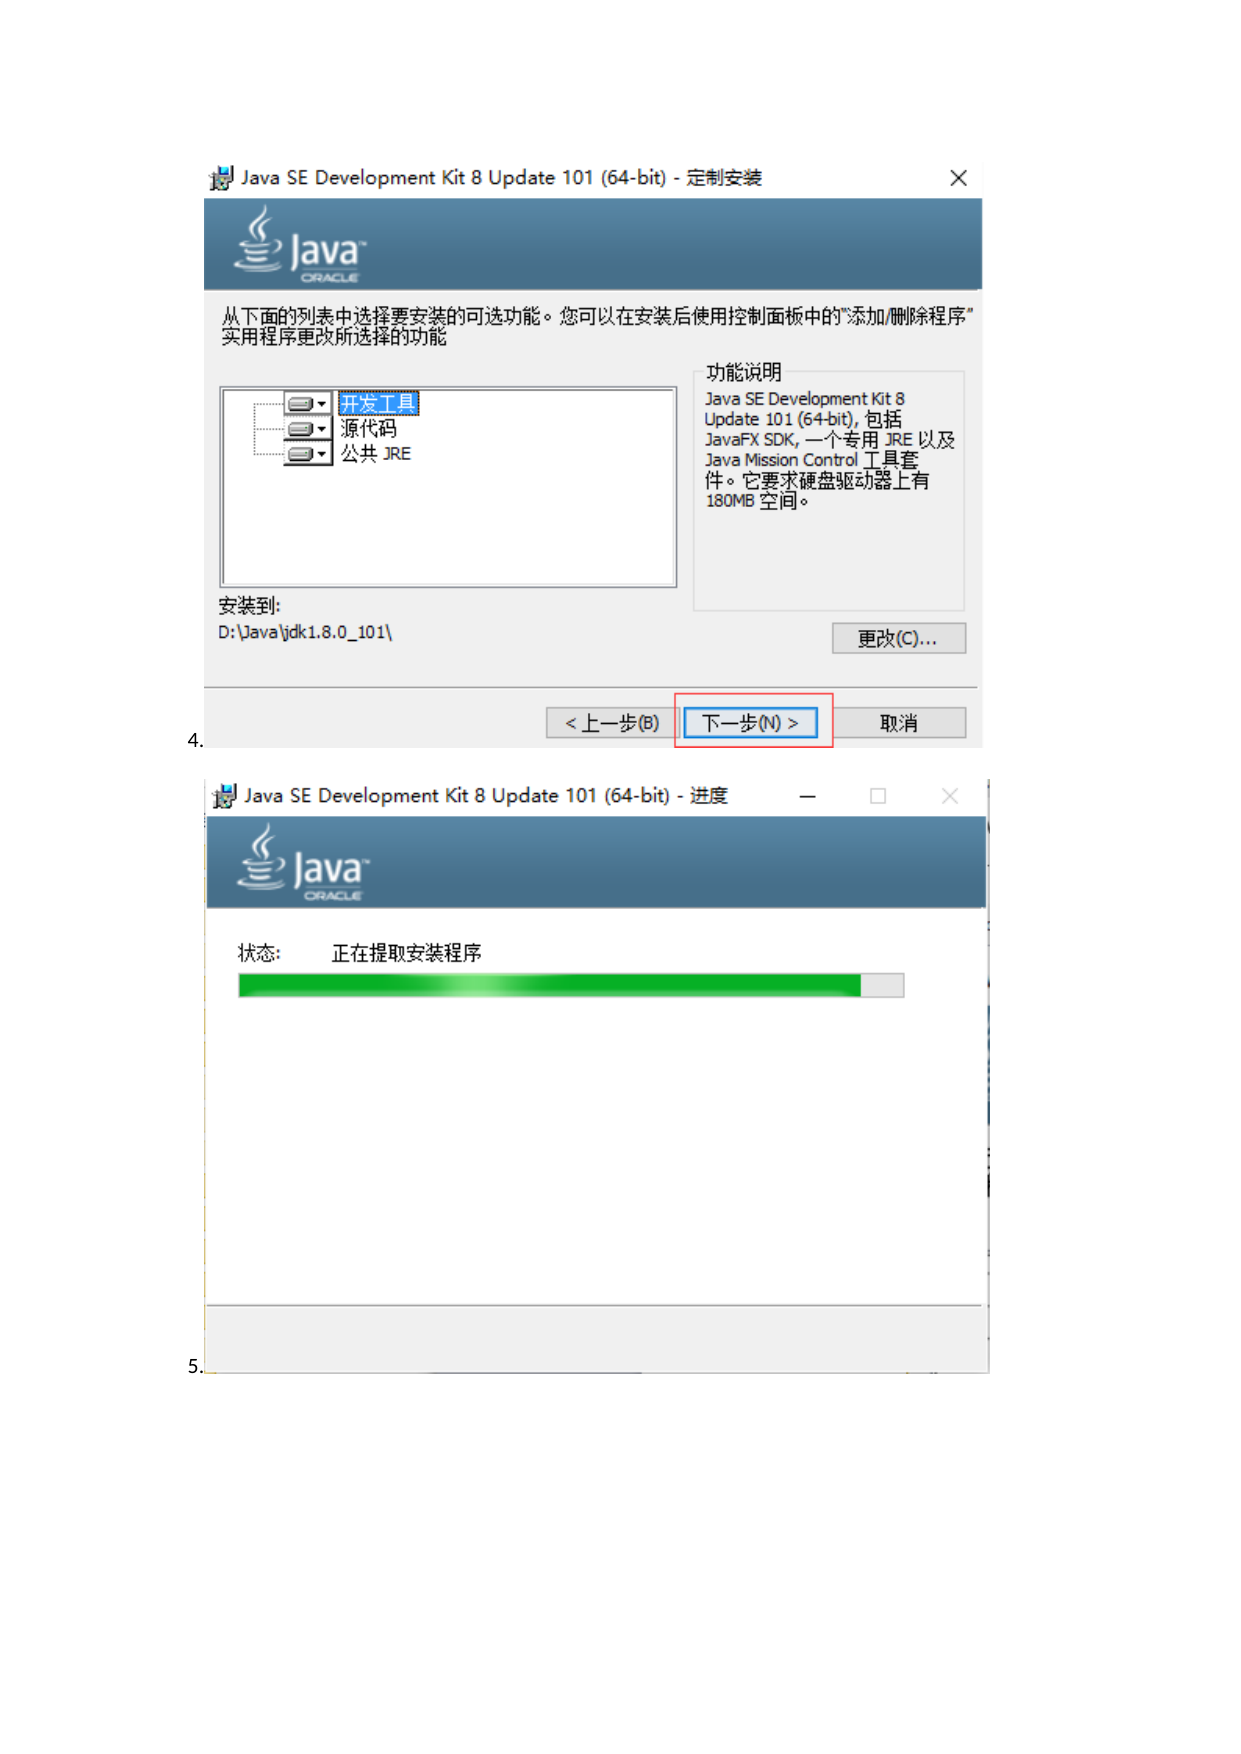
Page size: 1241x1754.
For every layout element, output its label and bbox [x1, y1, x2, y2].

picture [204, 779, 990, 1374]
picture [204, 162, 984, 748]
